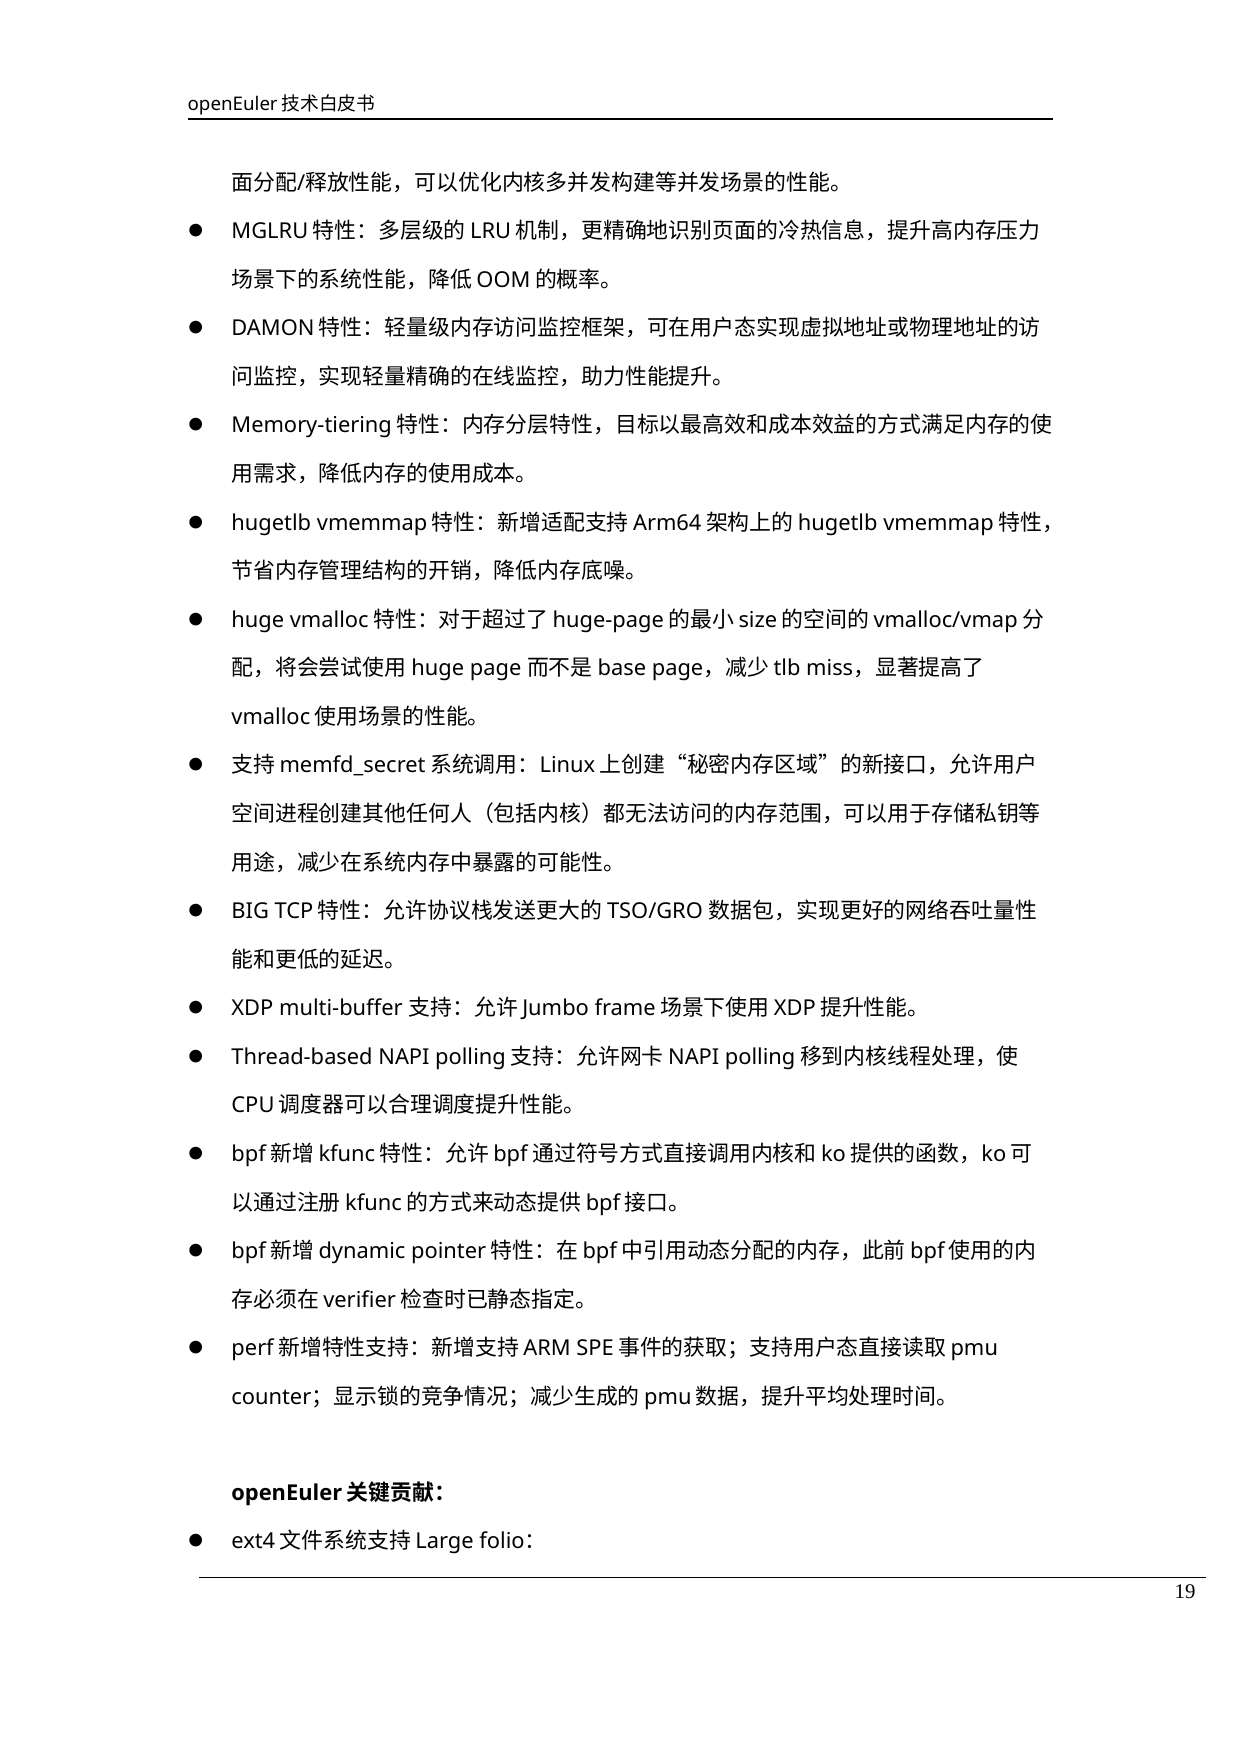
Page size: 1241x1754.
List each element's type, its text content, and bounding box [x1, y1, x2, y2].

list DAMON特性：轻量级内存访问监控框架，可在用户态实现虚拟地址或物理地址的访问监控，实现轻量精确的在线监控，助力性能提升。 [187, 310, 1053, 391]
list huge vmalloc特性：对于超过了huge-page的最小size的空间的vmalloc/vmap分配，将会尝试使用 huge page 而不是 base page，减少tlb miss，显著提高了vmalloc使用场景的性能。 [187, 601, 1053, 731]
list Memory-tiering特性：内存分层特性，目标以最高效和成本效益的方式满足内存的使用需求，降低内存的使用成本。 [187, 407, 1053, 488]
list MGLRU特性：多层级的LRU机制，更精确地识别页面的冷热信息，提升高内存压力场景下的系统性能，降低OOM的概率。 [187, 213, 1053, 294]
list hugetlb vmemmap特性：新增适配支持Arm64架构上的hugetlb vmemmap特性，节省内存管理结构的开销，降低内存底噪。 [187, 504, 1053, 586]
text openEuler关键贡献： [187, 1474, 1053, 1507]
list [187, 165, 1053, 197]
list XDP multi-buffer 支持：允许Jumbo frame场景下使用XDP提升性能。 [187, 990, 1053, 1023]
list perf新增特性支持：新增支持ARM SPE事件的获取；支持用户态直接读取pmu counter；显示锁的竞争情况；减少生成的pmu数据，提升平均处理时间。 [187, 1330, 1053, 1411]
list bpf新增kfunc特性：允许bpf通过符号方式直接调用内核和ko提供的函数，ko可以通过注册kfunc的方式来动态提供bpf接口。 [187, 1136, 1053, 1217]
list 支持memfd_secret系统调用：Linux上创建“秘密内存区域”的新接口，允许用户空间进程创建其他任何人（包括内核）都无法访问的内存范围，可以用于存储私钥等用途，减少在系统内存中暴露的可能性。 [187, 747, 1053, 877]
list Thread-based NAPI polling支持：允许网卡NAPI polling移到内核线程处理，使CPU调度器可以合理调度提升性能。 [187, 1038, 1053, 1120]
list ext4文件系统支持Large folio： [187, 1522, 1053, 1555]
list BIG TCP特性：允许协议栈发送更大的 TSO/GRO 数据包，实现更好的网络吞吐量性能和更低的延迟。 [187, 893, 1053, 974]
list bpf新增dynamic pointer特性：在bpf中引用动态分配的内存，此前bpf使用的内存必须在verifier检查时已静态指定。 [187, 1233, 1053, 1314]
